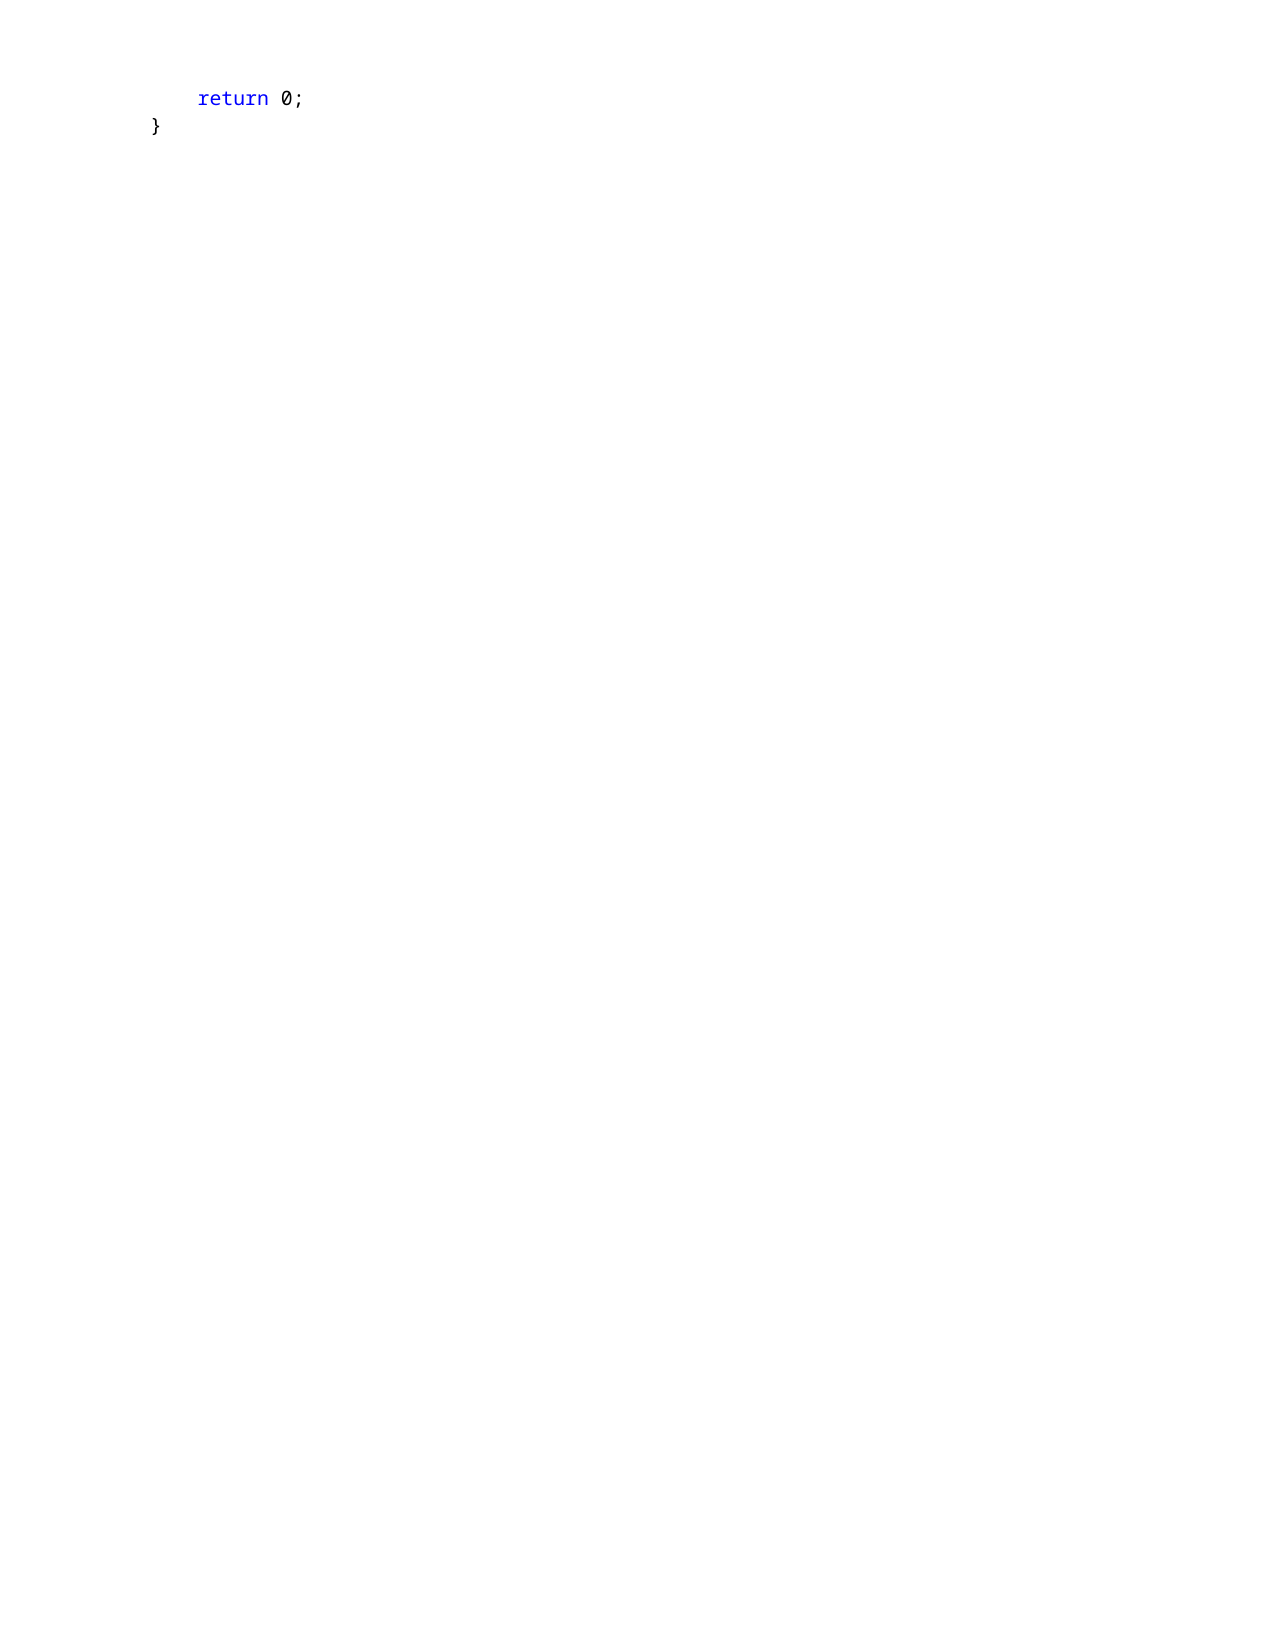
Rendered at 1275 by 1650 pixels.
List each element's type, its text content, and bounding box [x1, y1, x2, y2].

text } [150, 111, 1125, 138]
text return 0; [150, 84, 1125, 111]
